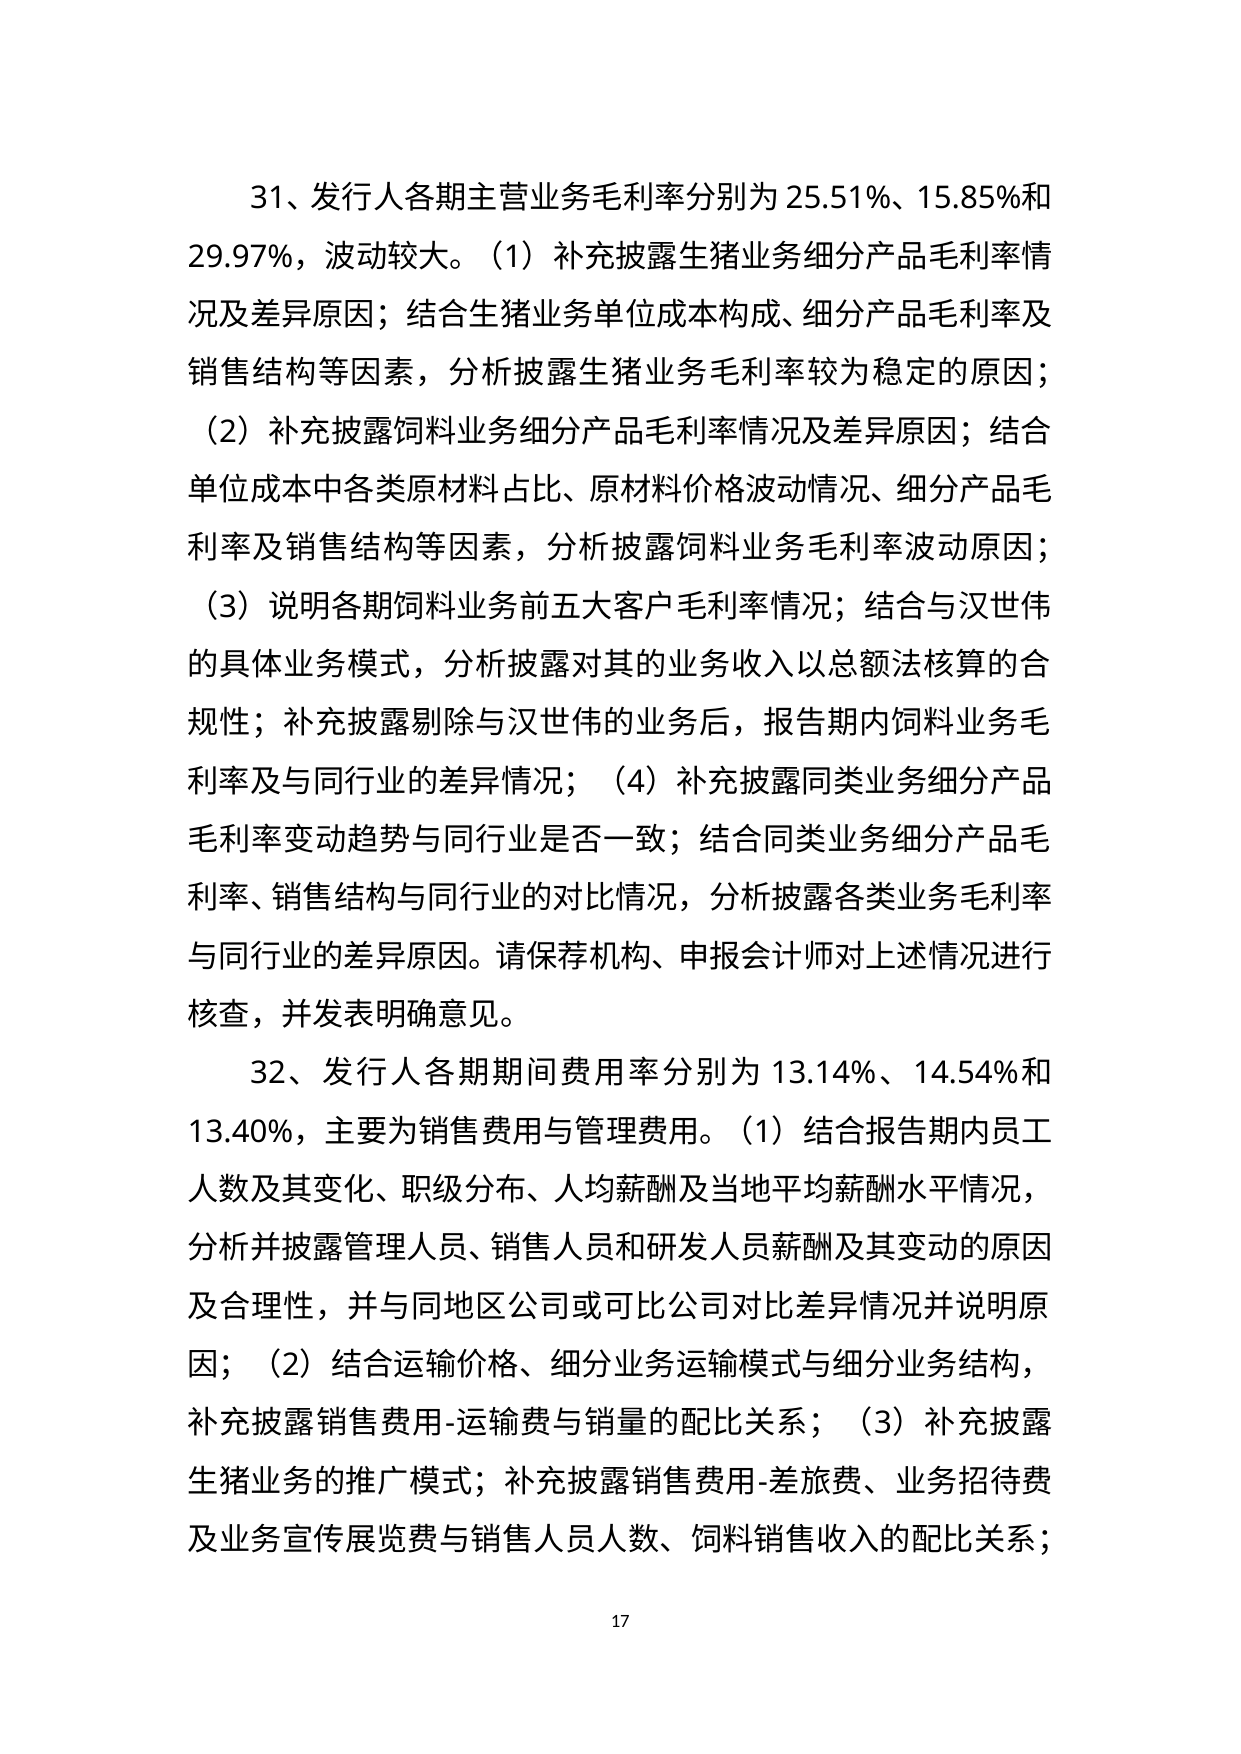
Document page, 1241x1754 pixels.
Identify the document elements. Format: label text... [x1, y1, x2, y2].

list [187, 162, 1053, 395]
list 31、发行人各期主营业务毛利率分别为25.51%、15.85%和29.97%，波动较大。（1）补充披露生猪业务细分产品毛利率情况及差异原因；结合生猪业务单位成本构成、细分产品毛利率及销售结构等因素，分析披露生猪业务毛利率较为稳定的原因；（2）补充披露饲料业务细分产品毛利率情况及差异原因；结合单位成本中各类原材料占比、原材料价格波动情况、细分产品毛利率及销售结构等因素，分析披露饲料业务毛利率波动原因；（3）说明各期饲料业务前五大客户毛利率情况；结合与汉世伟的具体业务模式，分析披露对其的业务收入以总额法核算的合规性；补充披露剔除与汉世伟的业务后，报告期内饲料业务毛利率及与同行业的差异情况；（4）补充披露同类业务细分产品毛利率变动趋势与同行业是否一致；结合同类业务细分产品毛利率、销售结构与同行业的对比情况，分析披露各类业务毛利率与同行业的差异原因。请保荐机构、申报会计师对上述情况进行核查，并发表明确意见。 [187, 395, 1053, 1270]
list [187, 1270, 1053, 1562]
